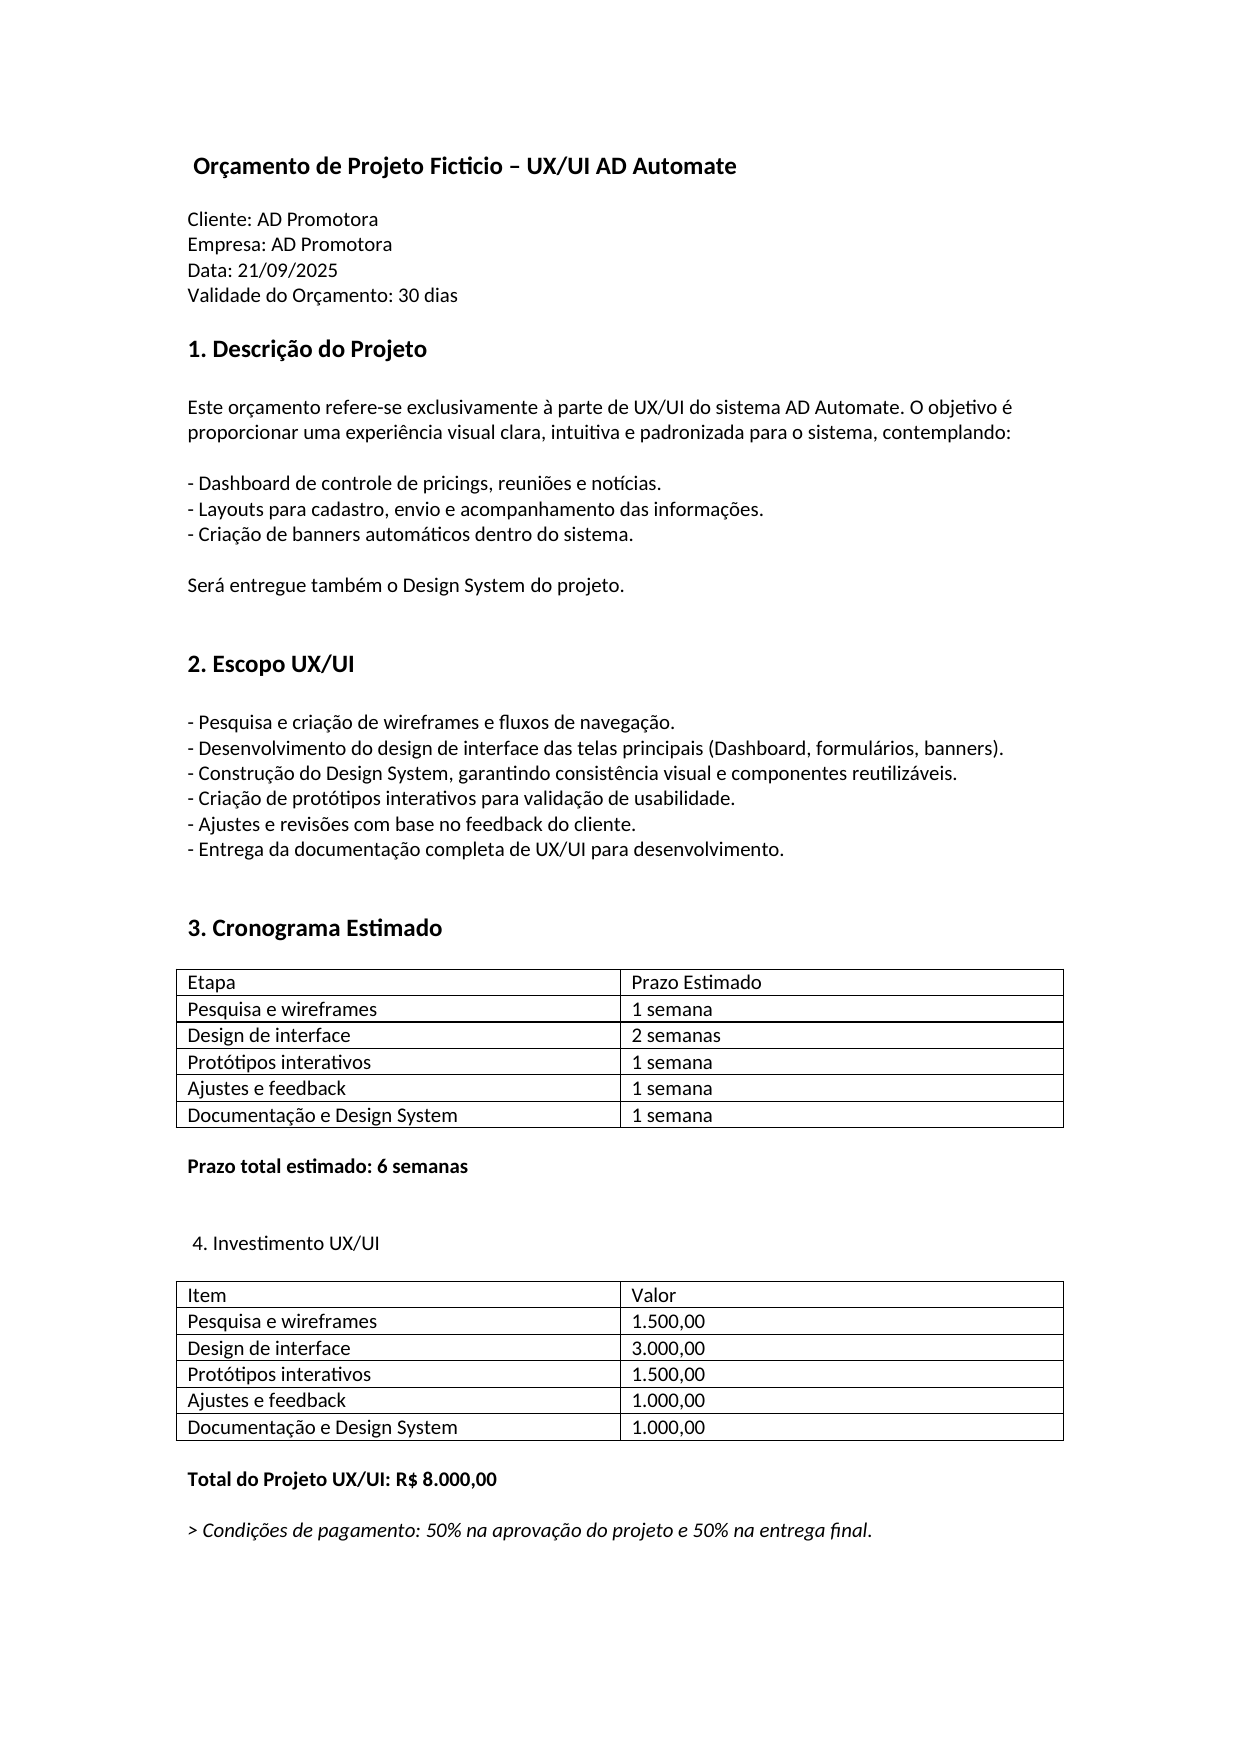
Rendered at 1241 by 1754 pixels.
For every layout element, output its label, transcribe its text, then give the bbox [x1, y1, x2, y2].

table_header Etapa [177, 970, 620, 995]
table_cell Protótipos interativos [177, 1361, 620, 1387]
text Empresa: AD Promotora [187, 231, 1053, 257]
table_cell 1.000,00 [621, 1414, 1063, 1439]
text Será entregue também o Design System do projeto. [187, 572, 1053, 597]
table_cell Design de interface [177, 1023, 620, 1048]
table_cell 1.500,00 [621, 1308, 1063, 1334]
table_cell 1 semana [621, 996, 1063, 1021]
text > Condições de pagamento: 50% na aprovação do projeto e 50% na entrega final. [187, 1517, 1053, 1542]
table_cell Protótipos interativos [177, 1049, 620, 1074]
table_cell 1 semana [621, 1102, 1063, 1127]
table_cell 1 semana [621, 1049, 1063, 1074]
table_cell 2 semanas [621, 1023, 1063, 1048]
table_cell Design de interface [177, 1335, 620, 1360]
table_cell Pesquisa e wireframes [177, 1308, 620, 1334]
text - Pesquisa e criação de wireframes e fluxos de navegação. [187, 709, 1053, 735]
table_header Valor [621, 1282, 1063, 1307]
table_cell 1.500,00 [621, 1361, 1063, 1387]
text Prazo total estimado: 6 semanas [187, 1154, 1053, 1179]
table_cell Ajustes e feedback [177, 1075, 620, 1101]
table_header Item [177, 1282, 620, 1307]
text - Entrega da documentação completa de UX/UI para desenvolvimento. [187, 836, 1053, 862]
table_header Prazo Estimado [621, 970, 1063, 995]
text - Ajustes e revisões com base no feedback do cliente. [187, 811, 1053, 836]
text Validade do Orçamento: 30 dias [187, 282, 1053, 308]
text - Dashboard de controle de pricings, reuniões e notícias. [187, 470, 1053, 496]
table_cell Documentação e Design System [177, 1414, 620, 1439]
list Escopo UX/UI [187, 648, 1053, 679]
table_cell 1.000,00 [621, 1388, 1063, 1413]
text - Construção do Design System, garantindo consistência visual e componentes reutilizáveis. [187, 760, 1053, 786]
table_cell Ajustes e feedback [177, 1388, 620, 1413]
text - Criação de banners automáticos dentro do sistema. [187, 521, 1053, 547]
text Cliente: AD Promotora [187, 206, 1053, 231]
table_cell 1 semana [621, 1075, 1063, 1101]
text - Desenvolvimento do design de interface das telas principais (Dashboard, formulários, banners). [187, 735, 1053, 760]
table_cell 3.000,00 [621, 1335, 1063, 1360]
text 4. Investimento UX/UI [187, 1230, 1053, 1255]
text Este orçamento refere-se exclusivamente à parte de UX/UI do sistema AD Automate. O objetivo é proporcionar uma experiência visual clara, intuitiva e padronizada para o sistema, contemplando: [187, 394, 1053, 445]
table_cell Documentação e Design System [177, 1102, 620, 1127]
text Data: 21/09/2025 [187, 257, 1053, 282]
text 3. Cronograma Estimado [187, 913, 1053, 943]
table_cell Pesquisa e wireframes [177, 996, 620, 1021]
text - Criação de protótipos interativos para validação de usabilidade. [187, 786, 1053, 811]
text - Layouts para cadastro, envio e acompanhamento das informações. [187, 496, 1053, 521]
list Descrição do Projeto [187, 333, 1053, 363]
text Orçamento de Projeto Ficticio – UX/UI AD Automate [187, 150, 1053, 181]
text Total do Projeto UX/UI: R$ 8.000,00 [187, 1466, 1053, 1491]
